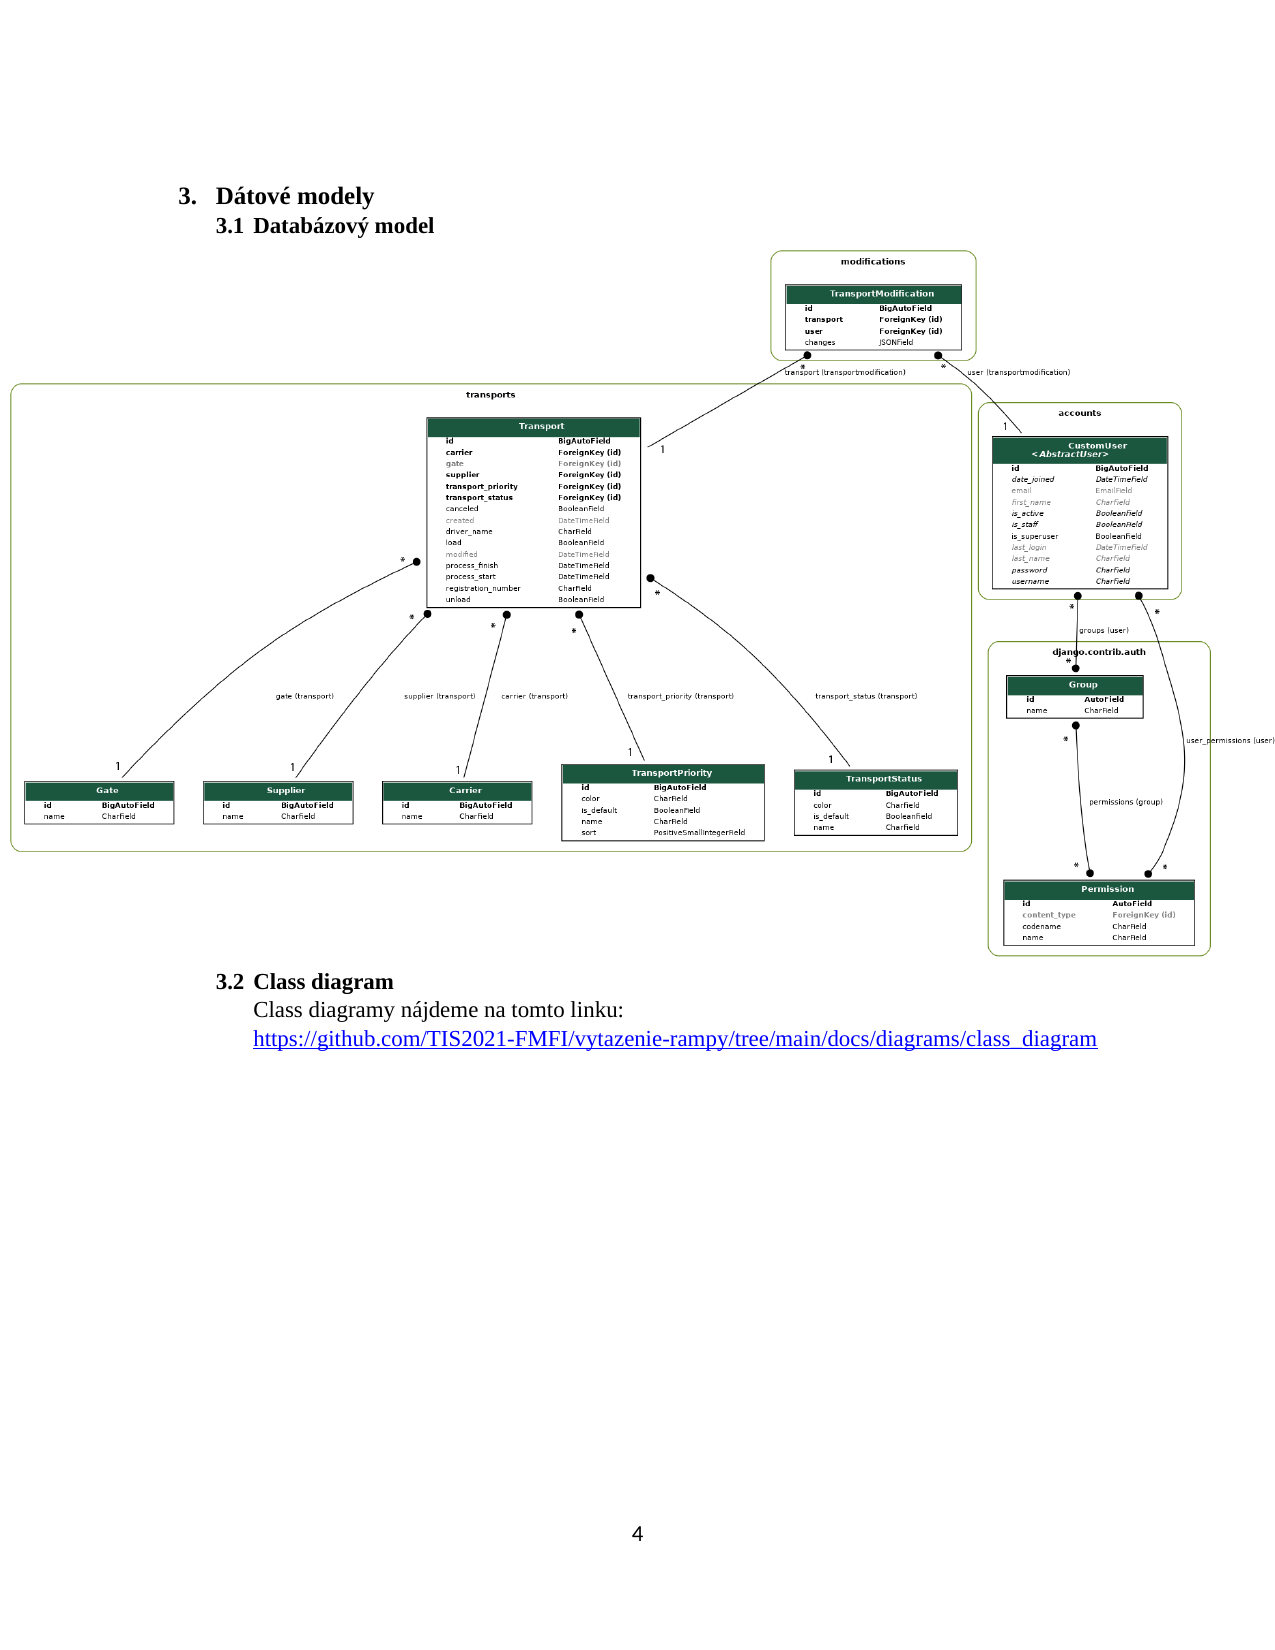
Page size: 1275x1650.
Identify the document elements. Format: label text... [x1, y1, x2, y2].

text https://github.com/TIS2021-FMFI/vytazenie-rampy/tree/main/docs/diagrams/class_diagram [253, 1025, 1125, 1051]
text Class diagramy nájdeme na tomto linku: [253, 996, 1125, 1023]
list Class diagram [216, 968, 1125, 994]
list Databázový model [216, 212, 1125, 238]
picture [0, 240, 1275, 966]
list Dátové modely [178, 181, 1125, 210]
